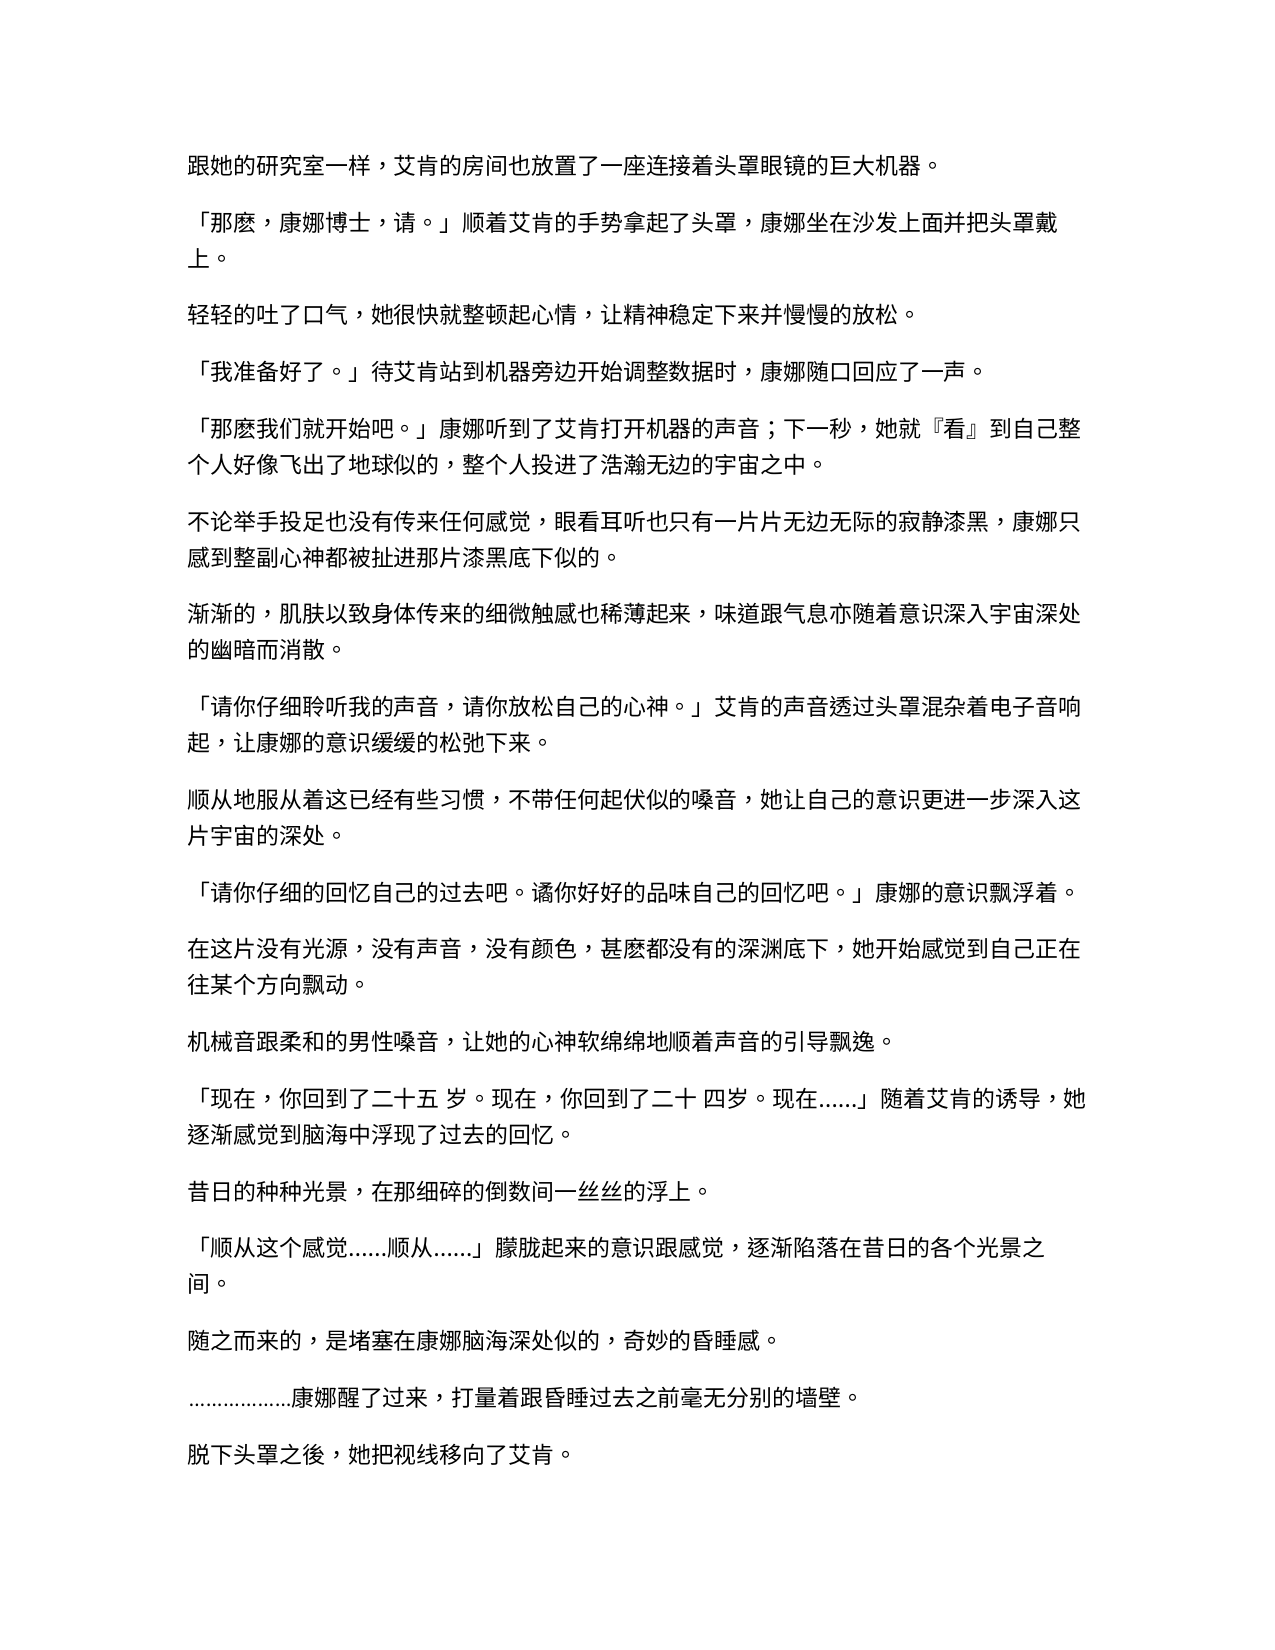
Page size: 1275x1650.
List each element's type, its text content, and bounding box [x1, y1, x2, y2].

text 「那麽我们就开始吧。」康娜听到了艾肯打开机器的声音；下一秒，她就『看』到自己整个人好像飞出了地球似的，整个人投进了浩瀚无边的宇宙之中。 [187, 413, 1087, 480]
text 顺从地服从着这已经有些习惯，不带任何起伏似的嗓音，她让自己的意识更进一步深入这片宇宙的深处。 [187, 784, 1087, 851]
text ………………康娜醒了过来，打量着跟昏睡过去之前毫无分别的墙壁。 [187, 1382, 1087, 1413]
text 随之而来的，是堵塞在康娜脑海深处似的，奇妙的昏睡感。 [187, 1325, 1087, 1356]
text 机械音跟柔和的男性嗓音，让她的心神软绵绵地顺着声音的引导飘逸。 [187, 1026, 1087, 1057]
text 「顺从这个感觉……顺从……」朦胧起来的意识跟感觉，逐渐陷落在昔日的各个光景之间。 [187, 1232, 1087, 1299]
text 「我准备好了。」待艾肯站到机器旁边开始调整数据时，康娜随口回应了一声。 [187, 356, 1087, 387]
text 不论举手投足也没有传来任何感觉，眼看耳听也只有一片片无边无际的寂静漆黑，康娜只感到整副心神都被扯进那片漆黑底下似的。 [187, 506, 1087, 573]
text 「那麽，康娜博士，请。」顺着艾肯的手势拿起了头罩，康娜坐在沙发上面并把头罩戴上。 [187, 207, 1087, 274]
text 昔日的种种光景，在那细碎的倒数间一丝丝的浮上。 [187, 1176, 1087, 1207]
text 「现在，你回到了二十五 岁。现在，你回到了二十 四岁。现在……」随着艾肯的诱导，她逐渐感觉到脑海中浮现了过去的回忆。 [187, 1083, 1087, 1150]
text 「请你仔细聆听我的声音，请你放松自己的心神。」艾肯的声音透过头罩混杂着电子音响起，让康娜的意识缓缓的松弛下来。 [187, 691, 1087, 758]
text 渐渐的，肌肤以致身体传来的细微触感也稀薄起来，味道跟气息亦随着意识深入宇宙深处的幽暗而消散。 [187, 598, 1087, 666]
text 跟她的研究室一样，艾肯的房间也放置了一座连接着头罩眼镜的巨大机器。 [187, 150, 1087, 181]
text 脱下头罩之後，她把视线移向了艾肯。 [187, 1438, 1087, 1470]
text 在这片没有光源，没有声音，没有颜色，甚麽都没有的深渊底下，她开始感觉到自己正在往某个方向飘动。 [187, 933, 1087, 1001]
text 「请你仔细的回忆自己的过去吧。谲你好好的品味自己的回忆吧。」康娜的意识飘浮着。 [187, 877, 1087, 908]
text 轻轻的吐了口气，她很快就整顿起心情，让精神稳定下来并慢慢的放松。 [187, 299, 1087, 331]
